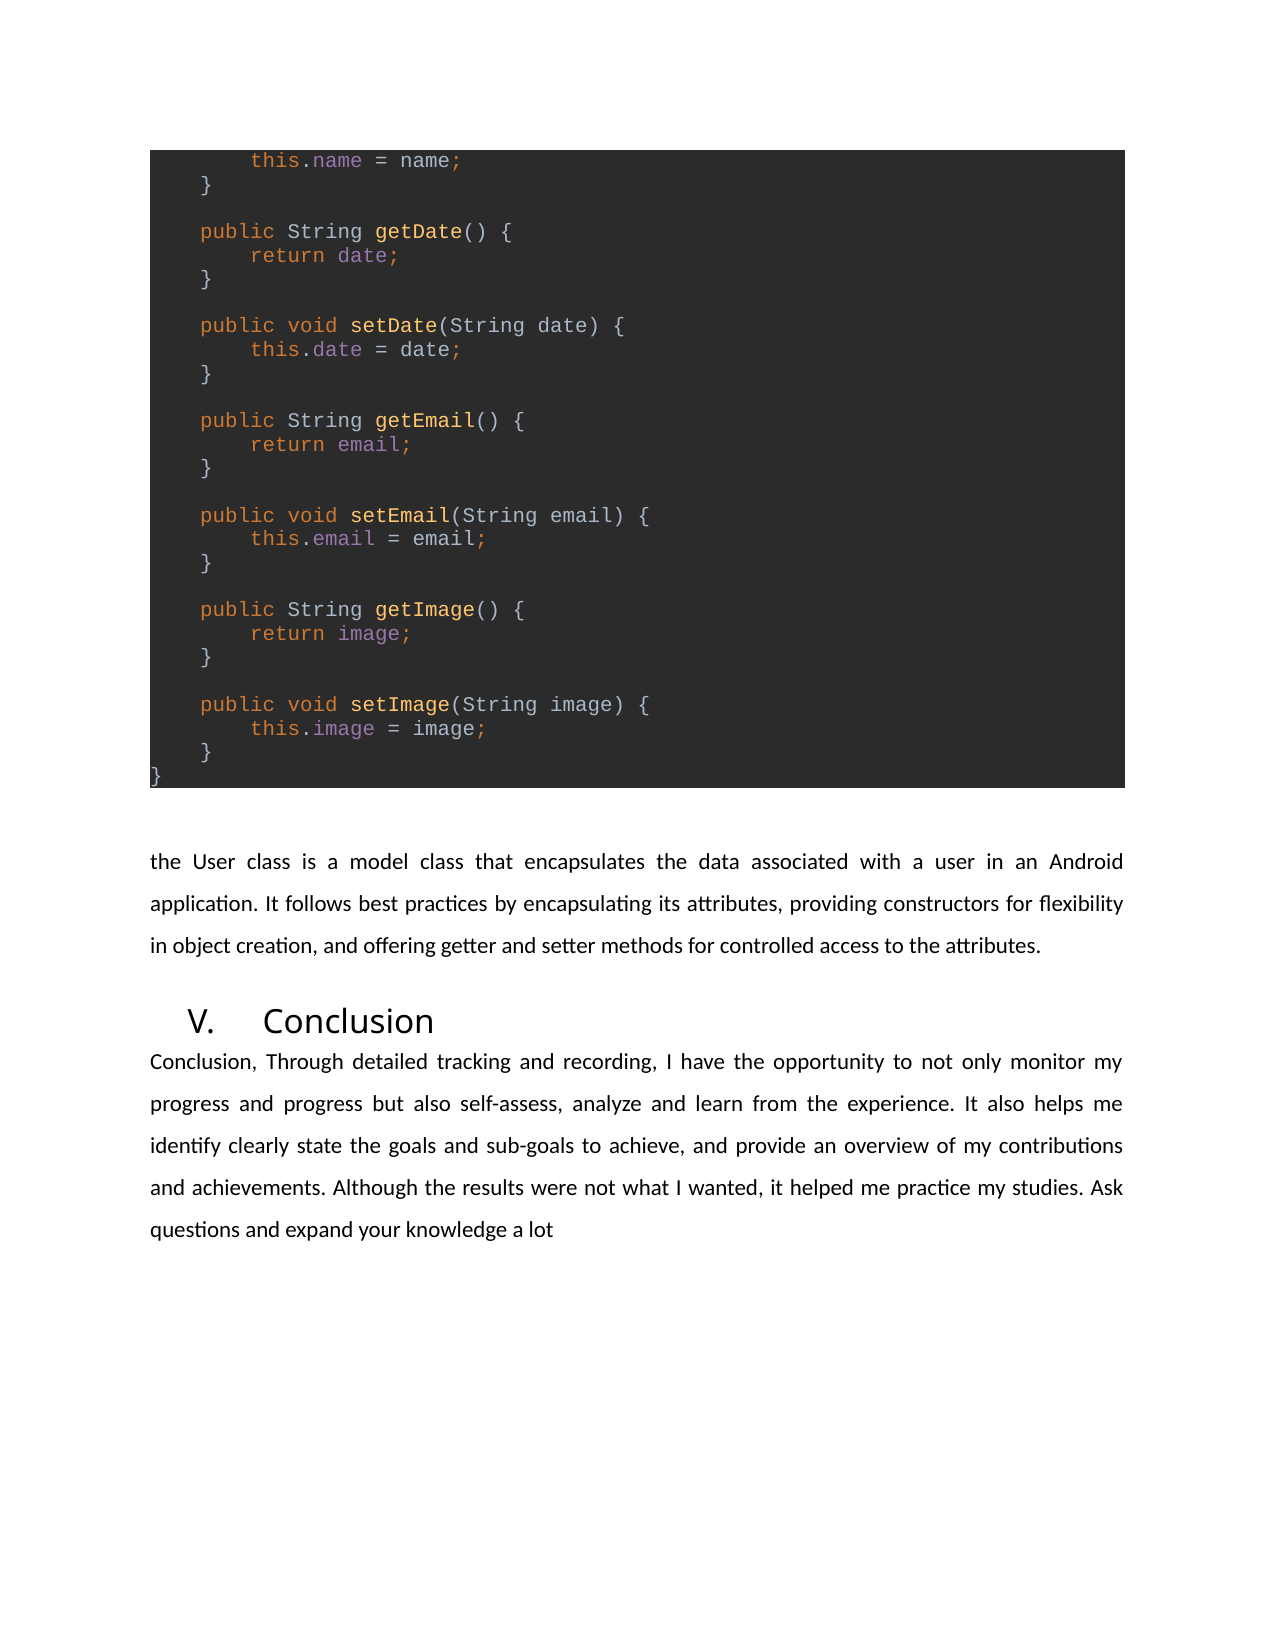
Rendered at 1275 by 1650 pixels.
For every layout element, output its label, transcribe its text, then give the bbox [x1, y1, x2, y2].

subtitle Conclusion [187, 998, 1125, 1043]
text Conclusion, Through detailed tracking and recording, I have the opportunity to not only monitor my progress and progress but also self-assess, analyze and learn from the experience. It also helps me identify clearly state the goals and sub-goals to achieve, and provide an overview of my contributions and achievements. Although the results were not what I wanted, it helped me practice my studies. Ask questions and expand your knowledge a lot [150, 1047, 1125, 1243]
text the User class is a model class that encapsulates the data associated with a user in an Android application. It follows best practices by encapsulating its attributes, providing constructors for flexibility in object creation, and offering getter and setter methods for controlled access to the attributes. [150, 847, 1125, 959]
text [150, 150, 1125, 788]
